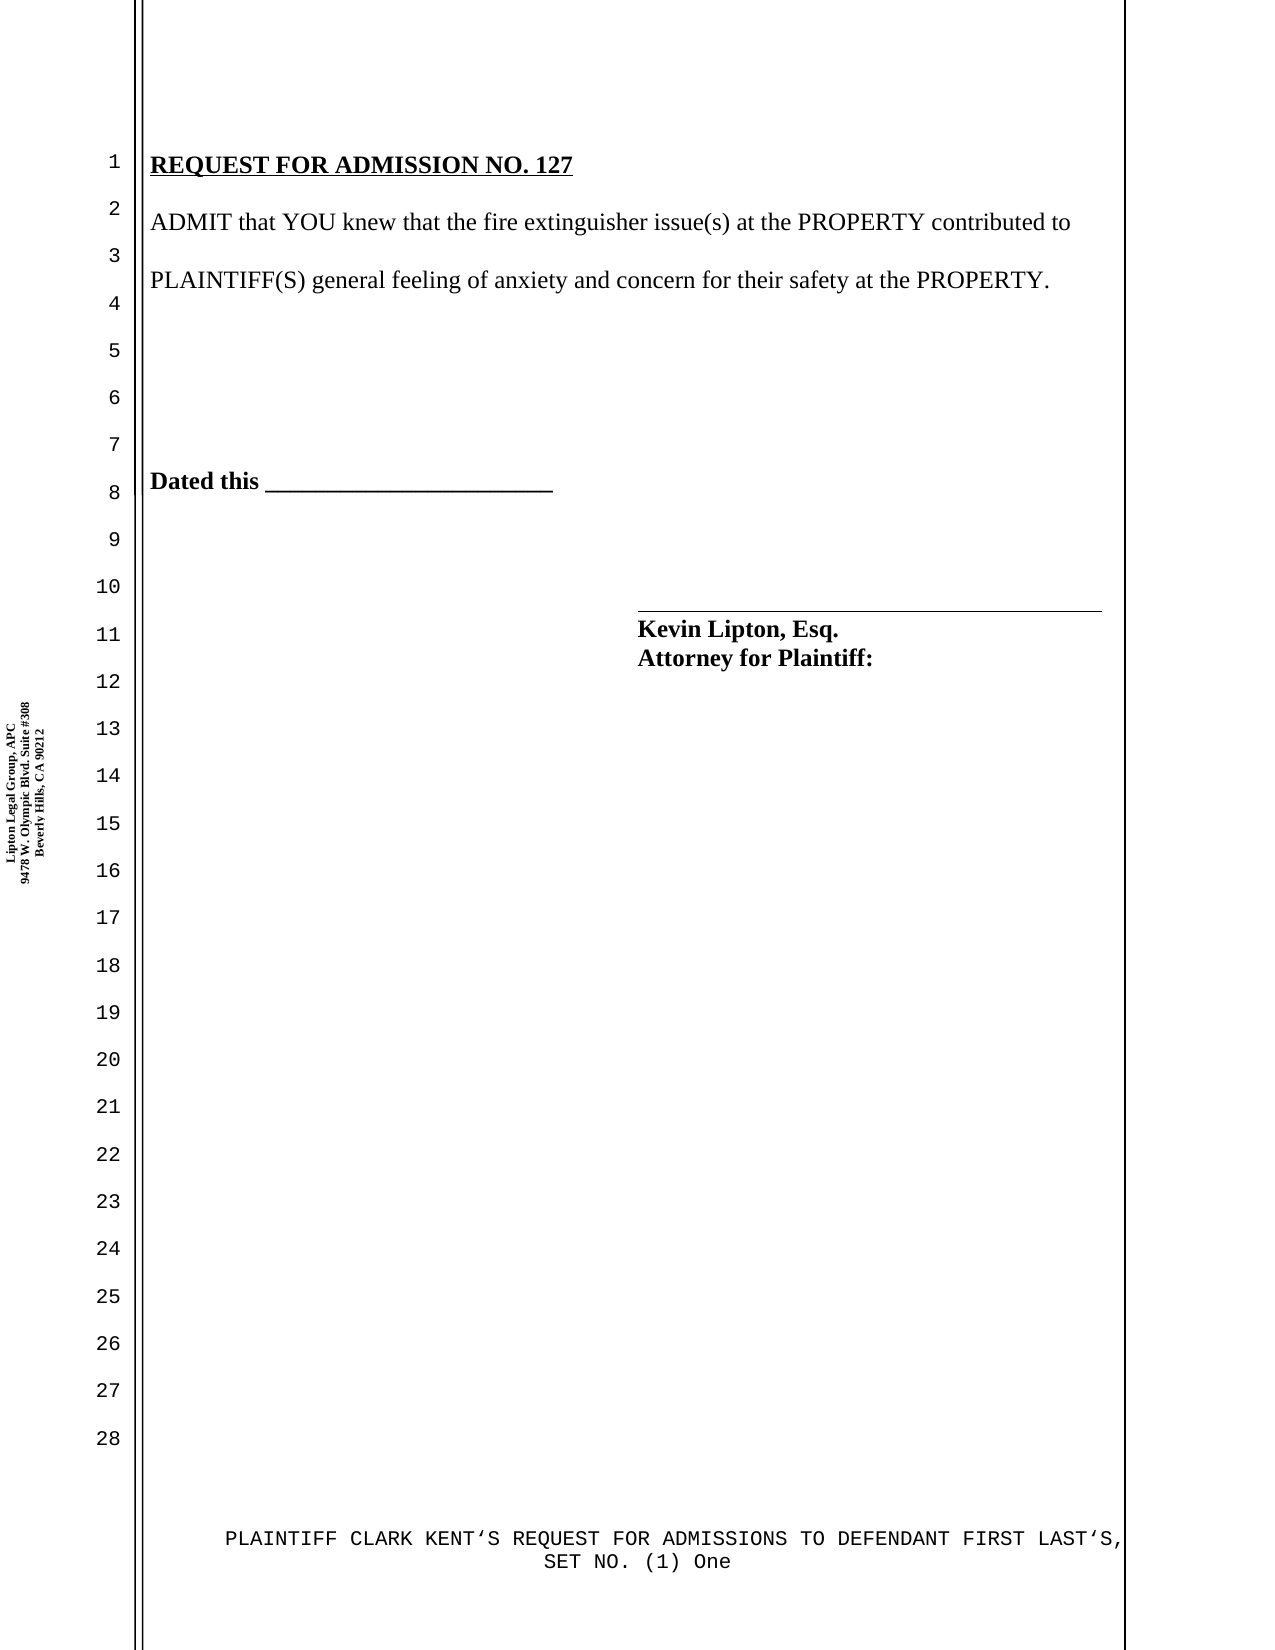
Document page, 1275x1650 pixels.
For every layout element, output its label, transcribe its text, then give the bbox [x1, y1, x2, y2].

text Dated this _______________________ [150, 466, 1125, 495]
text ADMIT that YOU knew that the fire extinguisher issue(s) at the PROPERTY contributed to PLAINTIFF(S) general feeling of anxiety and concern for their safety at the PROPERTY. [150, 207, 1125, 294]
text Kevin Lipton, Esq. [637, 612, 1102, 640]
text REQUEST FOR ADMISSION NO. 127 [150, 150, 1125, 179]
text Attorney for Plaintiff: [637, 640, 1102, 672]
